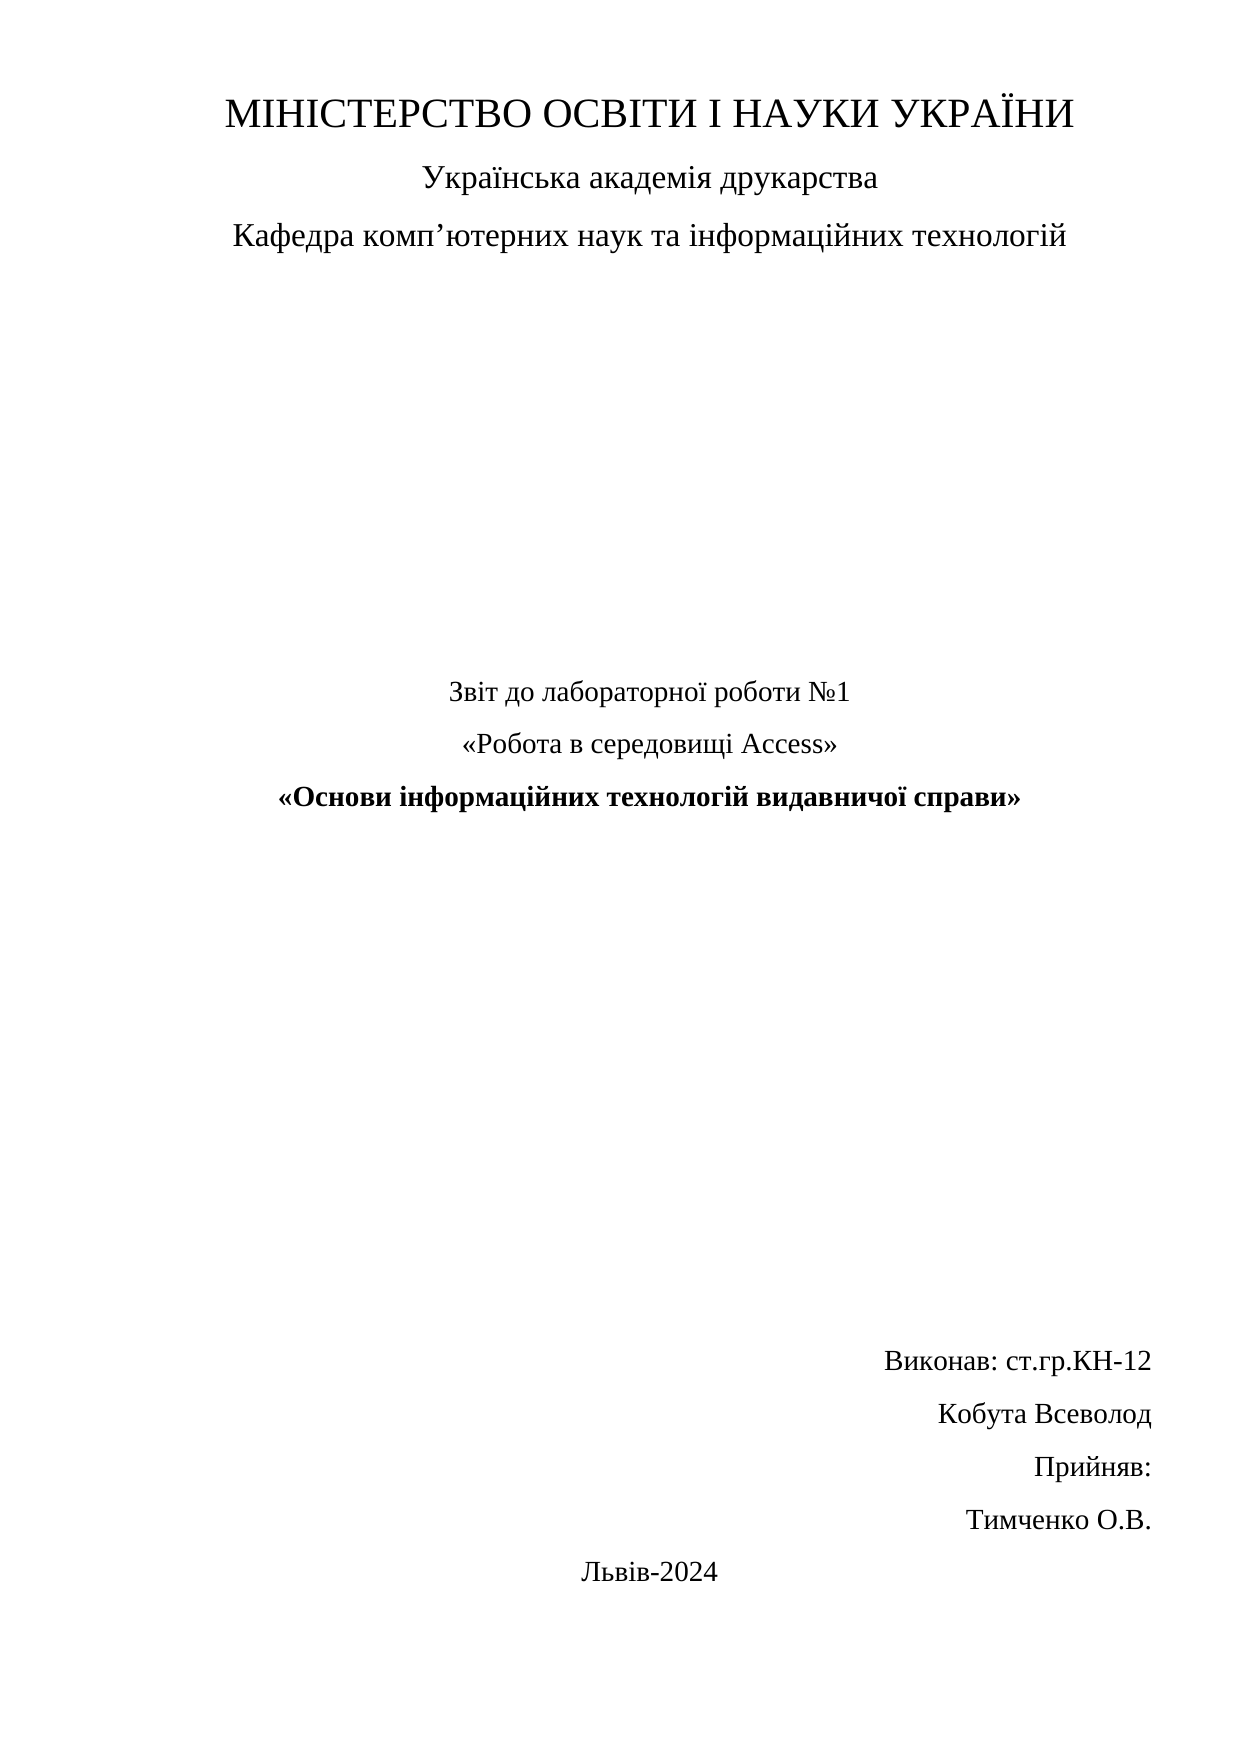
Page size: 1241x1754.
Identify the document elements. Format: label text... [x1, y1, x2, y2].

text Виконав: ст.гр.КН-12 [148, 1343, 1152, 1377]
text Тимченко О.В. [148, 1502, 1152, 1535]
text Звіт до лабораторної роботи №1 [148, 674, 1152, 707]
text Кобута Всеволод [148, 1396, 1152, 1430]
text Львів-2024 [148, 1554, 1152, 1588]
text «Робота в середовищі Access» [148, 727, 1152, 760]
text МІНІСТЕРСТВО ОСВІТИ І НАУКИ УКРАЇНИ [148, 88, 1152, 136]
text Кафедра комп’ютерних наук та інформаційних технологій [148, 215, 1152, 253]
text Прийняв: [148, 1449, 1152, 1482]
text Українська академія друкарства [148, 157, 1152, 195]
text «Основи інформаційних технологій видавничої справи» [148, 779, 1152, 813]
